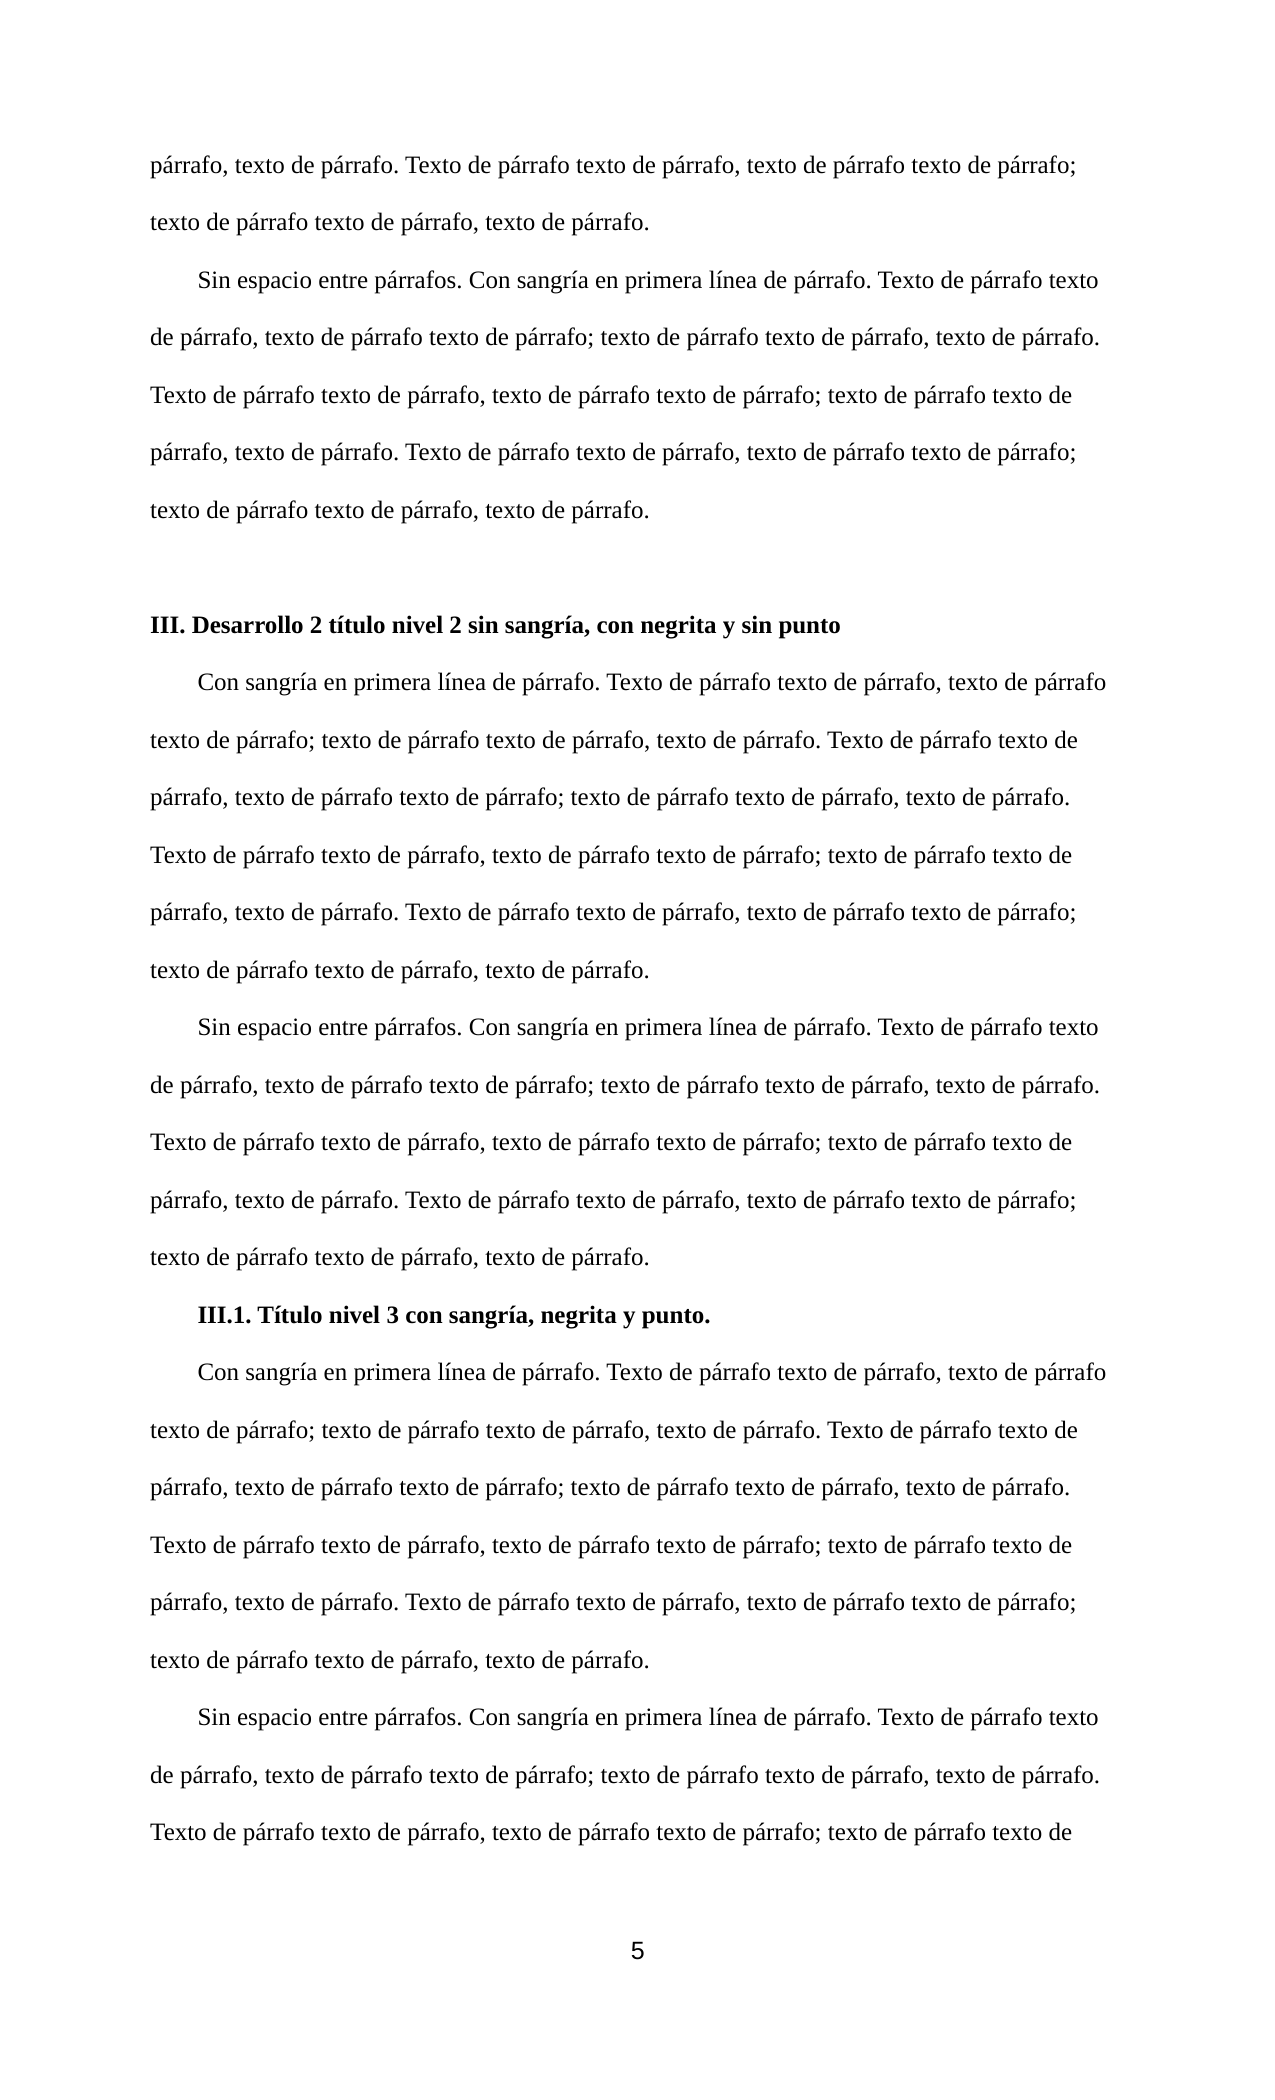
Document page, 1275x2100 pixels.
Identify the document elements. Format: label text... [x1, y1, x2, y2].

text III. Desarrollo 2 título nivel 2 sin sangría, con negrita y sin punto [150, 610, 1125, 639]
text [150, 1702, 1125, 1846]
text III.1. Título nivel 3 con sangría, negrita y punto. [150, 1300, 1125, 1329]
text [150, 150, 1125, 236]
